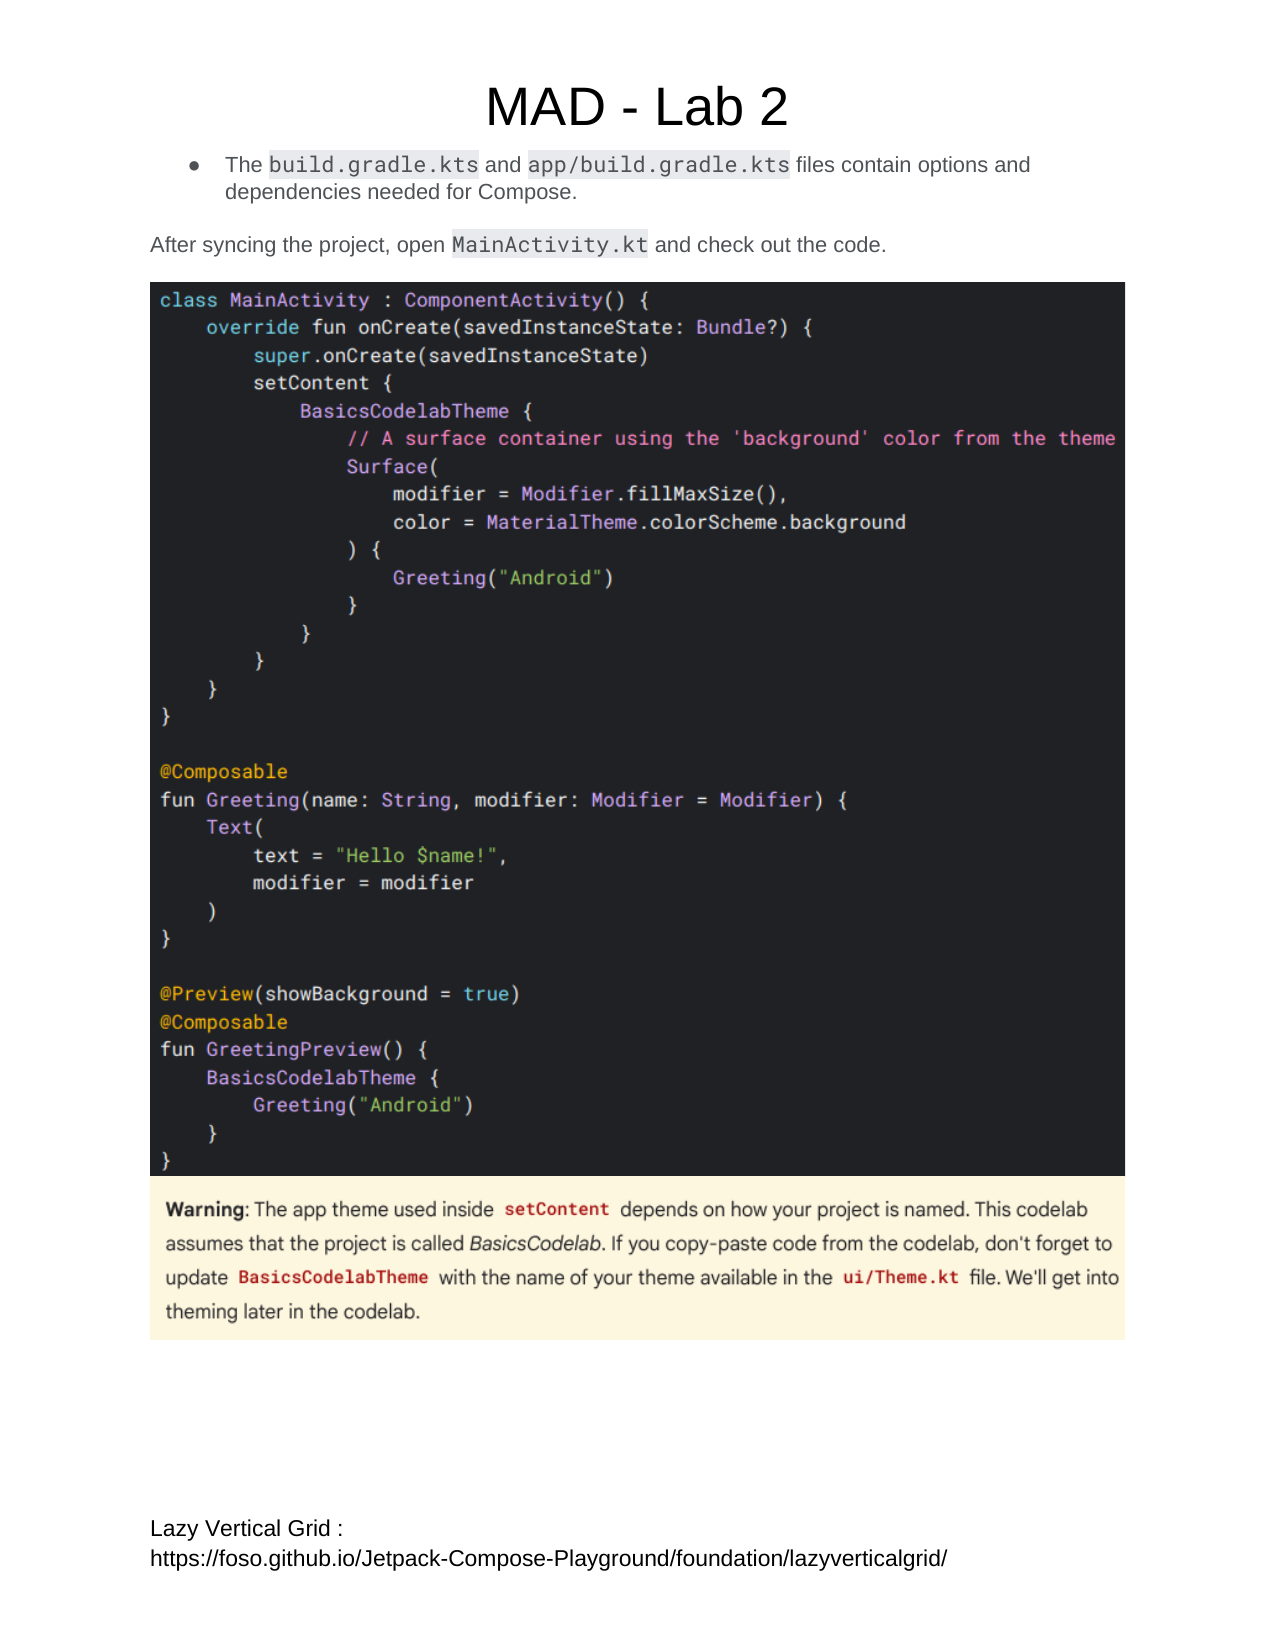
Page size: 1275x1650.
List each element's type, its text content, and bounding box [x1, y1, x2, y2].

list The build.gradle.kts and app/build.gradle.kts files contain options and dependencies needed for Compose. [187, 150, 1125, 204]
picture [150, 282, 1125, 1340]
text After syncing the project, open MainActivity.kt and check out the code. [150, 229, 452, 258]
text After syncing the project, open MainActivity.kt and check out the code. [648, 229, 1125, 258]
